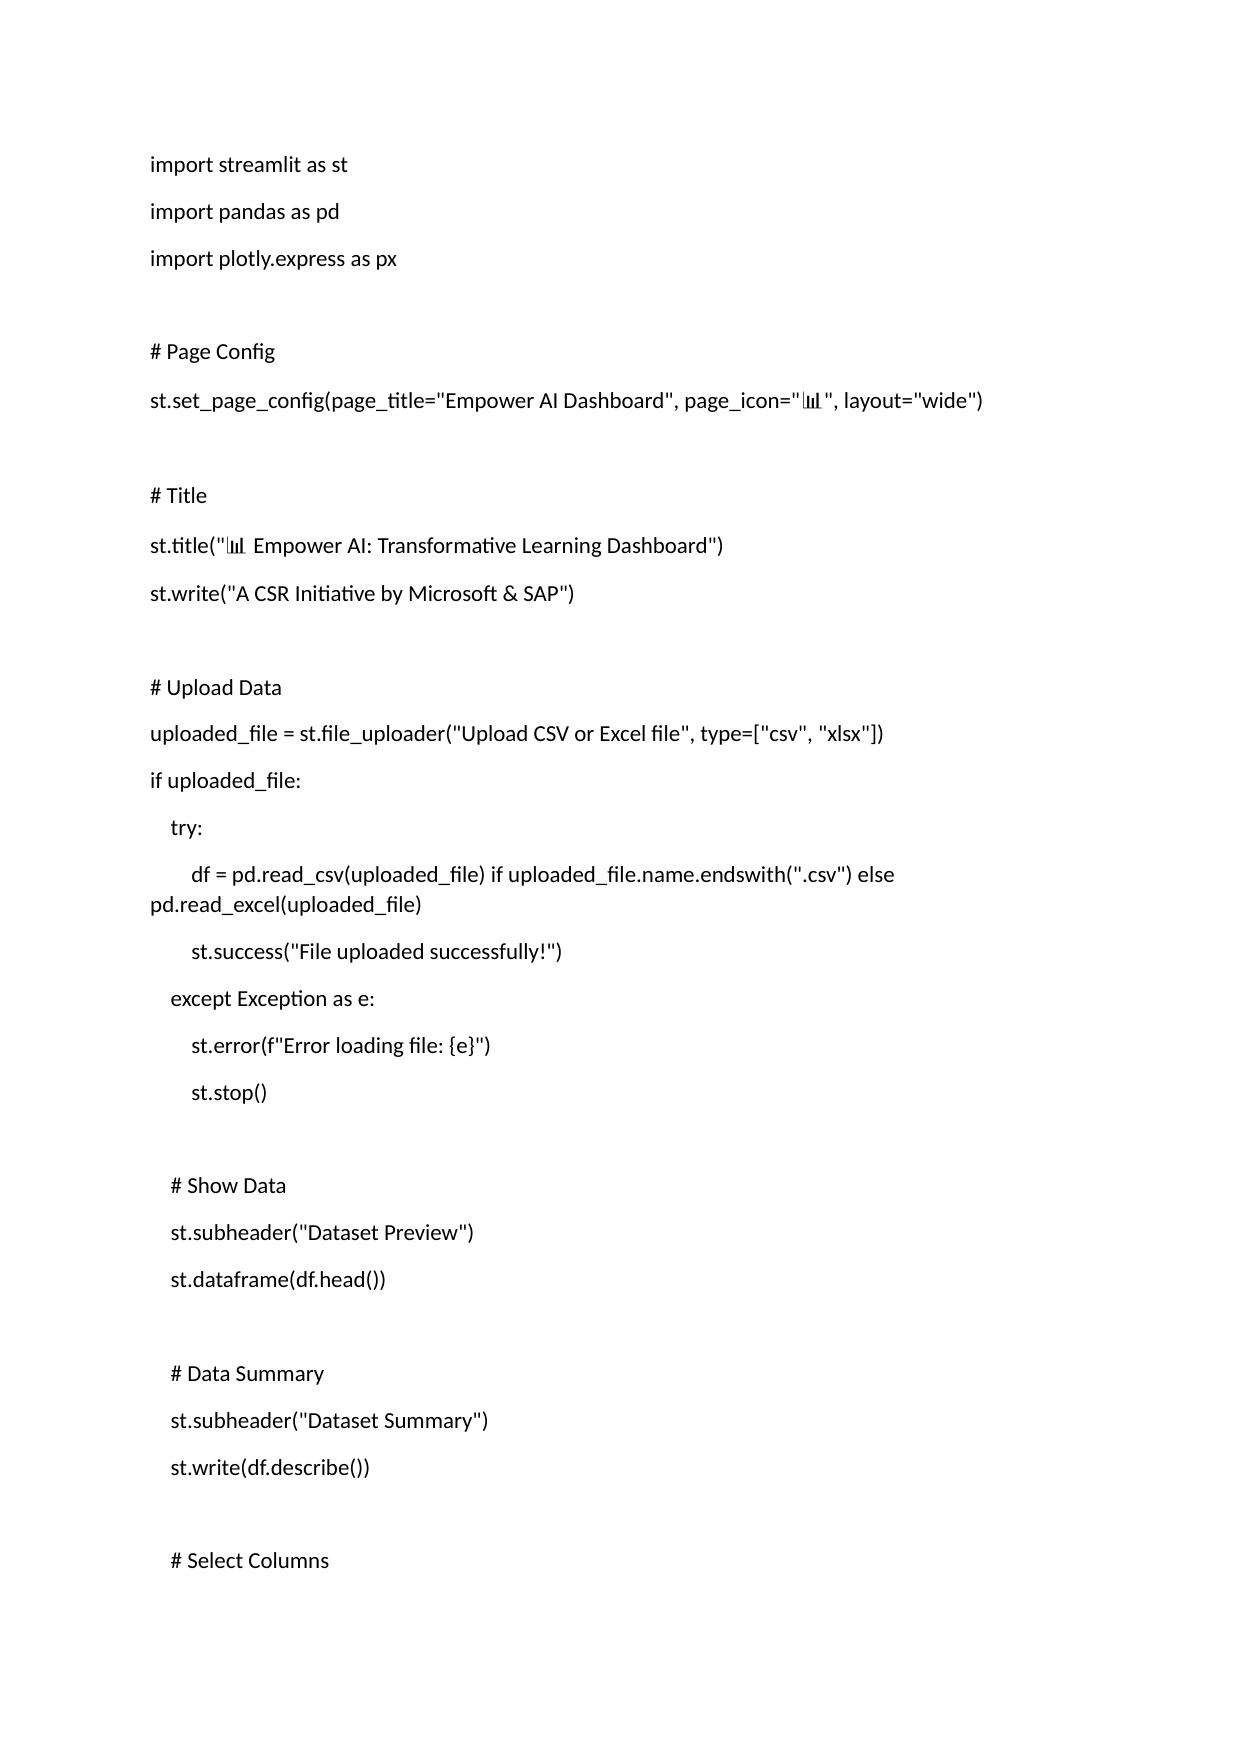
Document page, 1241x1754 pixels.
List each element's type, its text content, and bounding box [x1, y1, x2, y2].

text st.write("A CSR Initiative by Microsoft & SAP") [150, 579, 1090, 607]
text import plotly.express as px [150, 244, 1090, 272]
text # Title [150, 482, 1090, 510]
text st.title("📊 Empower AI: Transformative Learning Dashboard") [150, 528, 1090, 560]
text # Data Summary [150, 1359, 1090, 1387]
text if uploaded_file: [150, 766, 1090, 794]
text st.error(f"Error loading file: {e}") [150, 1031, 1090, 1059]
text st.subheader("Dataset Summary") [150, 1406, 1090, 1434]
text except Exception as e: [150, 984, 1090, 1012]
text st.stop() [150, 1078, 1090, 1106]
text # Page Config [150, 337, 1090, 366]
text try: [150, 813, 1090, 841]
text import streamlit as st [150, 150, 1090, 178]
text st.success("File uploaded successfully!") [150, 937, 1090, 965]
text st.dataframe(df.head()) [150, 1265, 1090, 1293]
text df = pd.read_csv(uploaded_file) if uploaded_file.name.endswith(".csv") else pd.read_excel(uploaded_file) [150, 860, 1090, 918]
text st.set_page_config(page_title="Empower AI Dashboard", page_icon="📊", layout="wide") [150, 384, 1090, 416]
text import pandas as pd [150, 197, 1090, 225]
text st.subheader("Dataset Preview") [150, 1218, 1090, 1247]
text # Select Columns [150, 1547, 1090, 1575]
text uploaded_file = st.file_uploader("Upload CSV or Excel file", type=["csv", "xlsx"]) [150, 719, 1090, 748]
text st.write(df.describe()) [150, 1453, 1090, 1481]
text # Upload Data [150, 673, 1090, 701]
text # Show Data [150, 1172, 1090, 1200]
